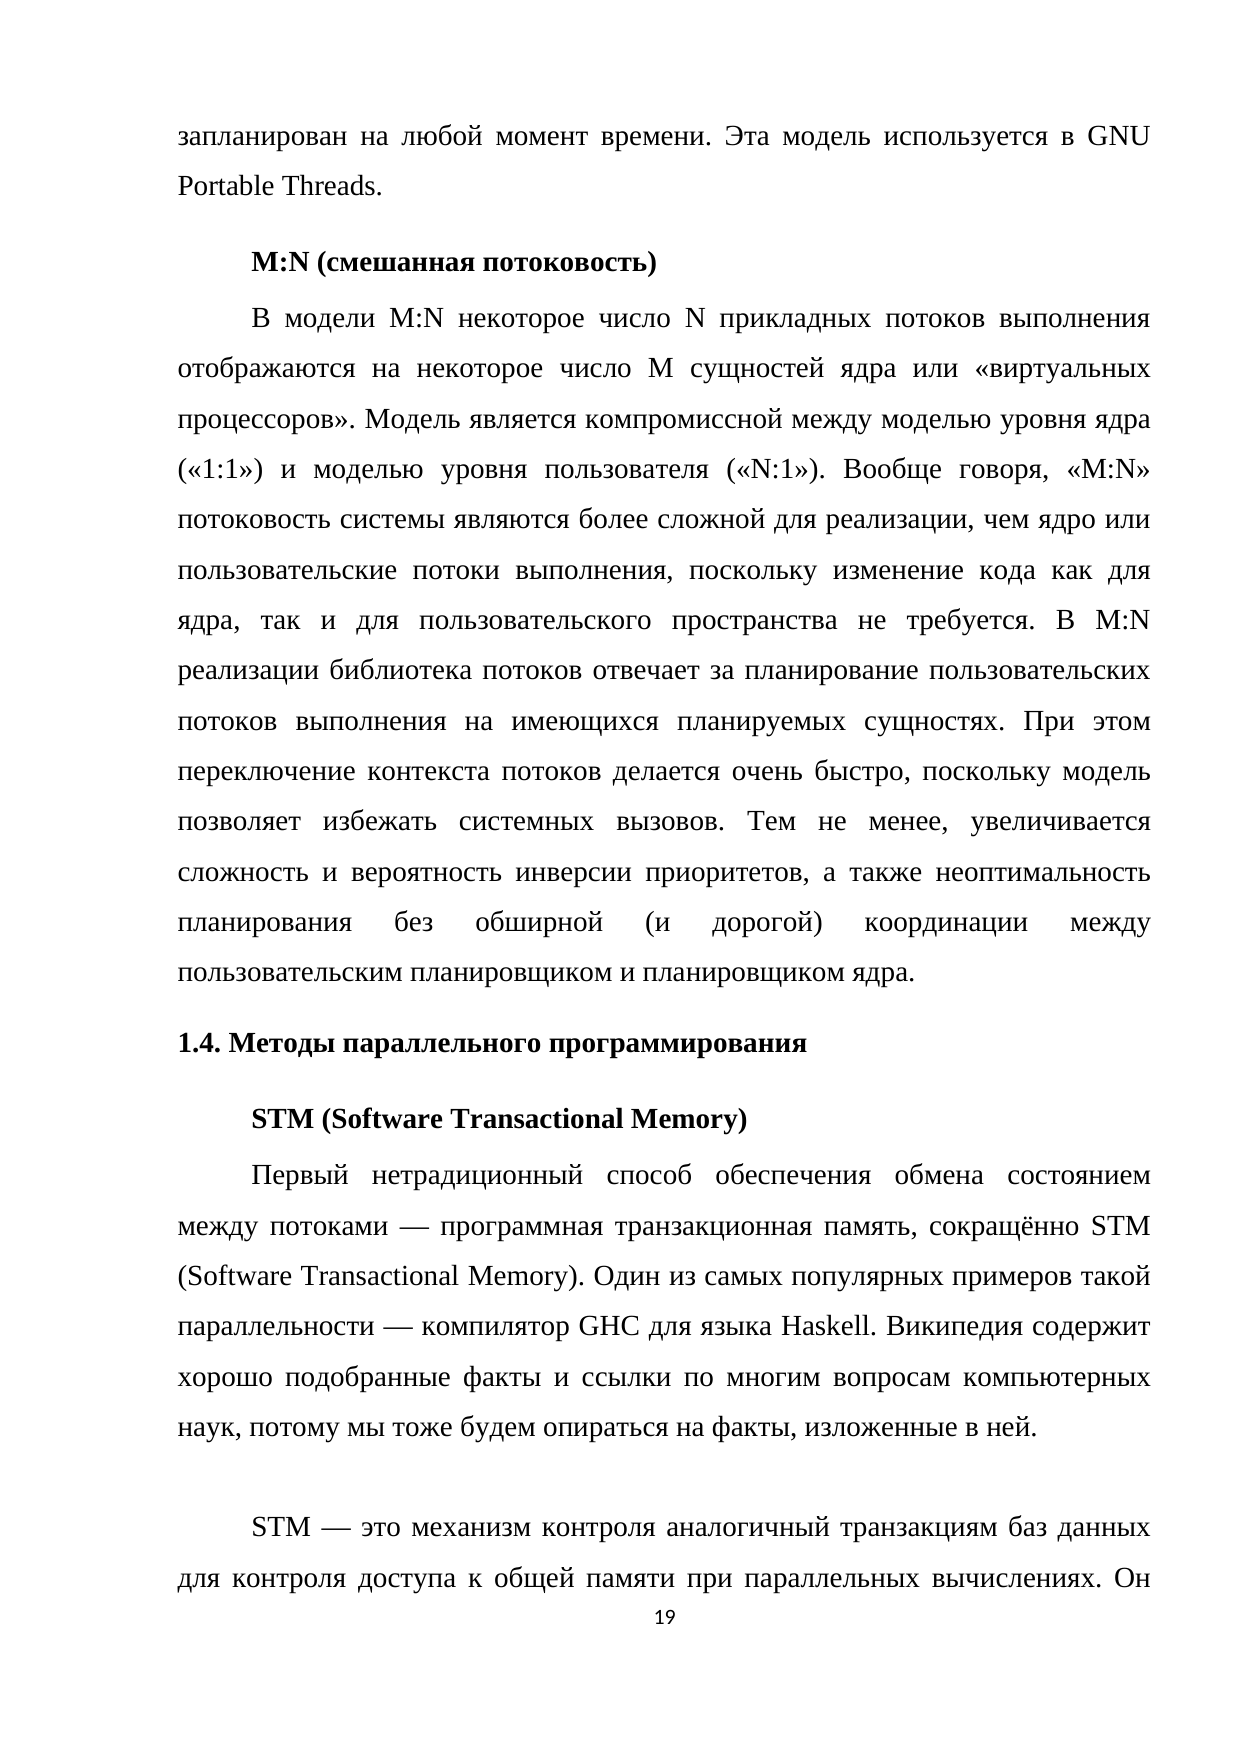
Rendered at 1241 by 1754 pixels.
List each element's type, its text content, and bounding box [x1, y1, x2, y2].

subtitle Методы параллельного программирования [177, 1026, 1152, 1059]
text Первый нетрадиционный способ обеспечения обмена состоянием между потоками — программная транзакционная память, сокращённо STM (Software Transactional Memory). Один из самых популярных примеров такой параллельности — компилятор GHC для языка Haskell. Википедия содержит хорошо подобранные факты и ссылки по многим вопросам компьютерных наук, потому мы тоже будем опираться на факты, изложенные в ней. [177, 1157, 1152, 1442]
text В модели M:N некоторое число N прикладных потоков выполнения отображаются на некоторое число M сущностей ядра или «виртуальных процессоров». Модель является компромиссной между моделью уровня ядра («1:1») и моделью уровня пользователя («N:1»). Вообще говоря, «M:N» потоковость системы являются более сложной для реализации, чем ядро или пользовательские потоки выполнения, поскольку изменение кода как для ядра, так и для пользовательского пространства не требуется. В M:N реализации библиотека потоков отвечает за планирование пользовательских потоков выполнения на имеющихся планируемых сущностях. При этом переключение контекста потоков делается очень быстро, поскольку модель позволяет избежать системных вызовов. Тем не менее, увеличивается сложность и вероятность инверсии приоритетов, а также неоптимальность планирования без обширной (и дорогой) координации между пользовательским планировщиком и планировщиком ядра. [177, 300, 1152, 988]
subtitle M:N (смешанная потоковость) [177, 244, 1152, 277]
subtitle STM (Software Transactional Memory) [177, 1101, 1152, 1134]
